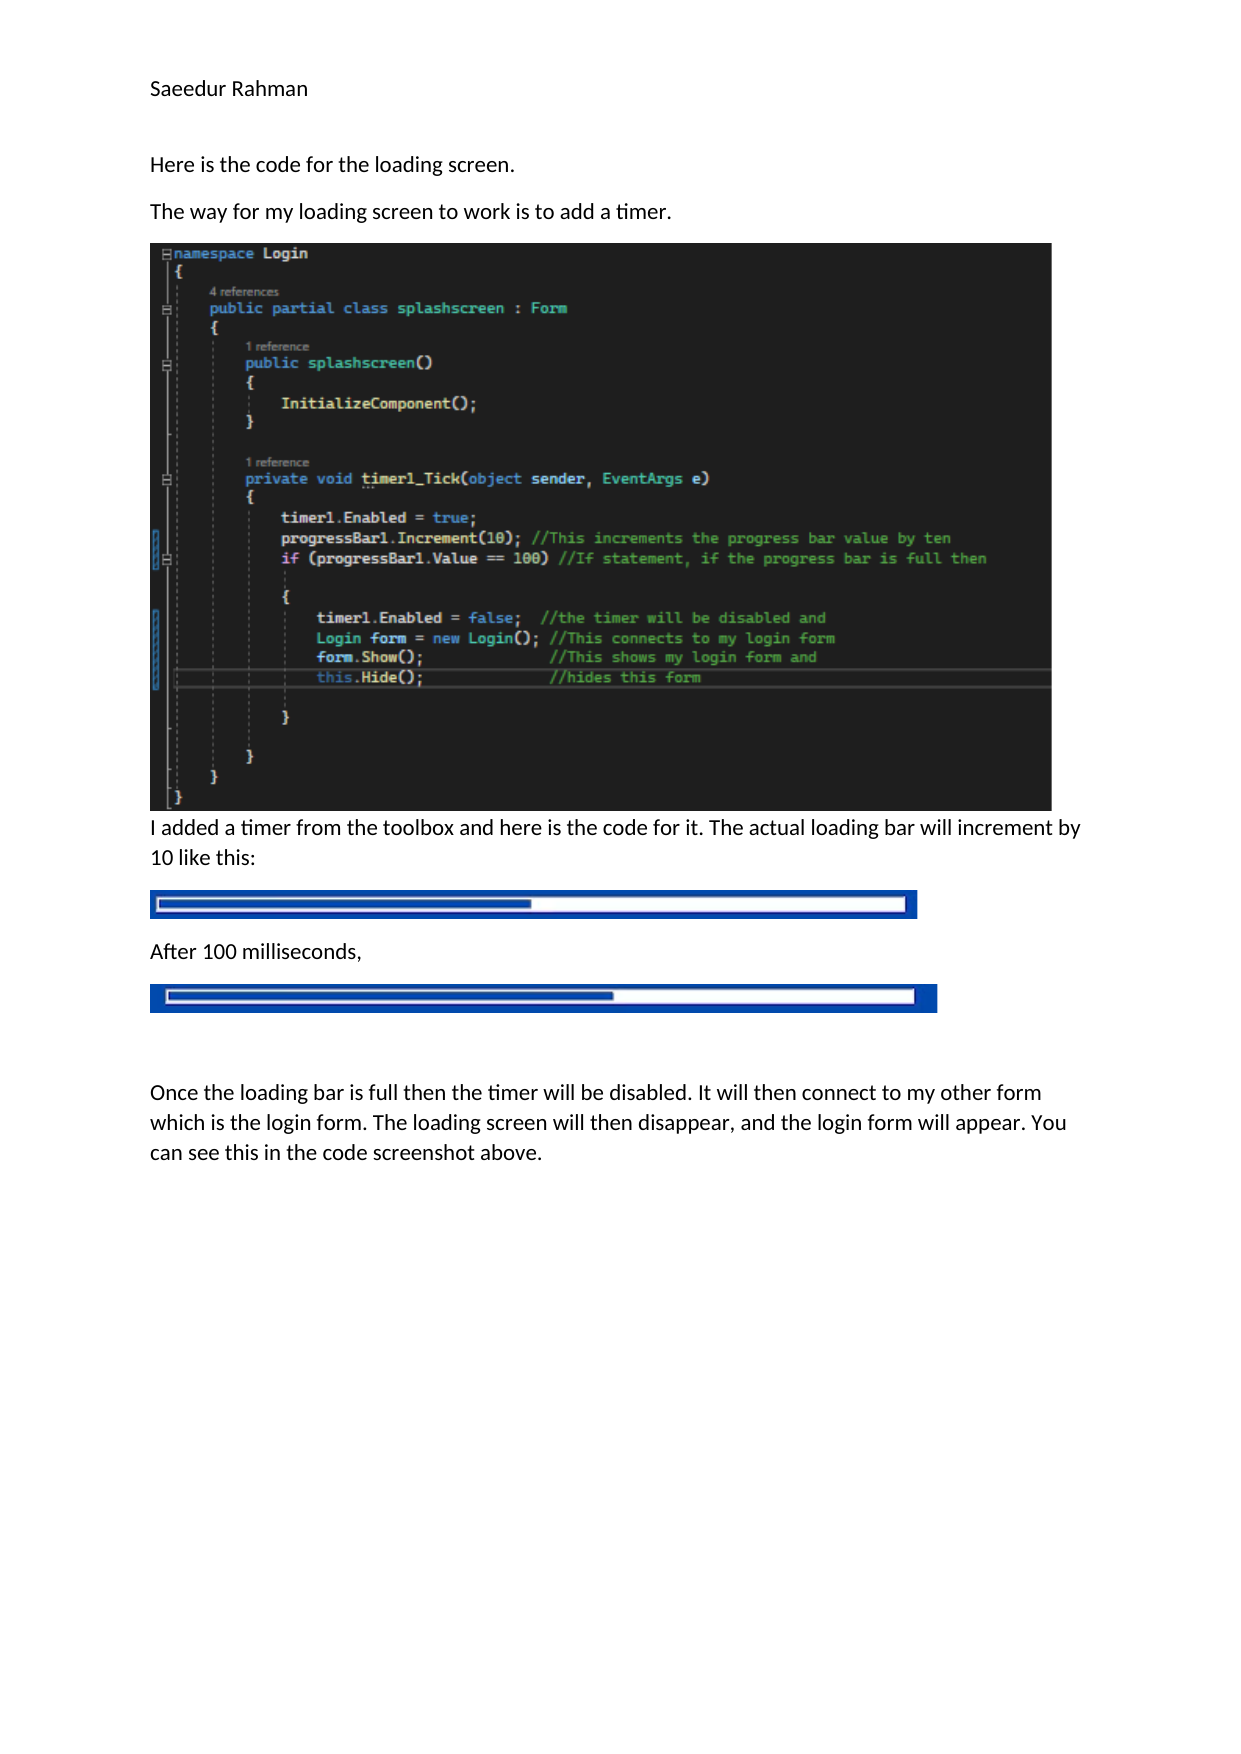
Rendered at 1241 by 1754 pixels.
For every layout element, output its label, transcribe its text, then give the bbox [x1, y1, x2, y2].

picture [150, 243, 1052, 811]
text Once the loading bar is full then the timer will be disabled. It will then connect to my other form which is the login form. The loading screen will then disappear, and the login form will appear. You can see this in the code screenshot above. [150, 1078, 1090, 1166]
text The way for my loading screen to work is to add a timer. [150, 197, 1090, 225]
picture [150, 890, 918, 919]
text Here is the code for the loading screen. [150, 150, 1090, 178]
text After 100 milliseconds, [150, 937, 1090, 965]
picture [150, 984, 938, 1013]
